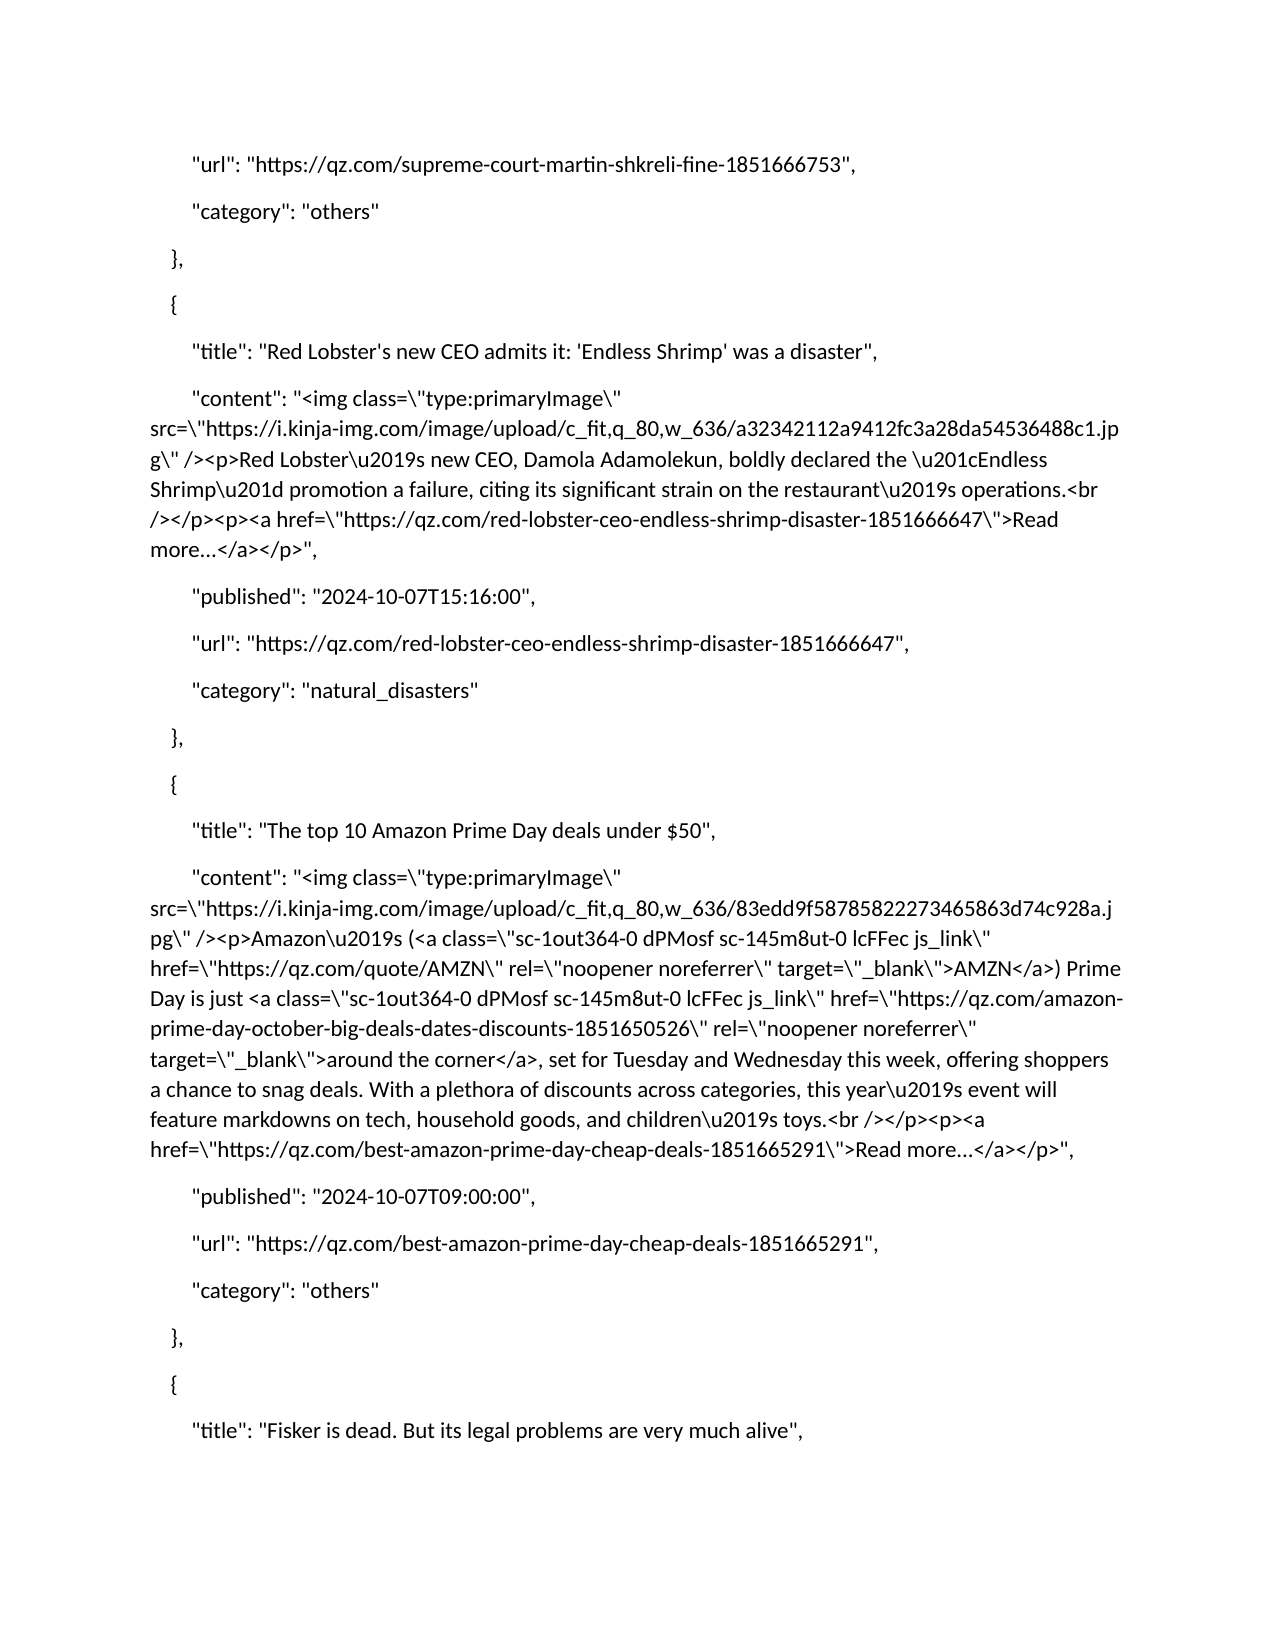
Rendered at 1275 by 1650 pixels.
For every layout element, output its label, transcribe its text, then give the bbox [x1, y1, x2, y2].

text { [150, 291, 1125, 319]
text }, [150, 723, 1125, 751]
text { [150, 770, 1125, 798]
text "category": "natural_disasters" [150, 676, 1125, 704]
text "title": "The top 10 Amazon Prime Day deals under $50", [150, 817, 1125, 845]
text "title": "Fisker is dead. But its legal problems are very much alive", [150, 1417, 1125, 1445]
text "url": "https://qz.com/best-amazon-prime-day-cheap-deals-1851665291", [150, 1229, 1125, 1257]
text }, [150, 1323, 1125, 1351]
text }, [150, 244, 1125, 272]
text "published": "2024-10-07T15:16:00", [150, 582, 1125, 610]
text "url": "https://qz.com/red-lobster-ceo-endless-shrimp-disaster-1851666647", [150, 629, 1125, 657]
text "content": "<img class=\"type:primaryImage\" src=\"https://i.kinja-img.com/image/upload/c_fit,q_80,w_636/a32342112a9412fc3a28da54536488c1.jpg\" /><p>Red Lobster\u2019s new CEO, Damola Adamolekun, boldly declared the \u201cEndless Shrimp\u201d promotion a failure, citing its significant strain on the restaurant\u2019s operations.<br /></p><p><a href=\"https://qz.com/red-lobster-ceo-endless-shrimp-disaster-1851666647\">Read more...</a></p>", [150, 384, 1125, 563]
text "published": "2024-10-07T09:00:00", [150, 1182, 1125, 1210]
text "title": "Red Lobster's new CEO admits it: 'Endless Shrimp' was a disaster", [150, 337, 1125, 366]
text "category": "others" [150, 197, 1125, 225]
text "url": "https://qz.com/supreme-court-martin-shkreli-fine-1851666753", [150, 150, 1125, 178]
text "content": "<img class=\"type:primaryImage\" src=\"https://i.kinja-img.com/image/upload/c_fit,q_80,w_636/83edd9f58785822273465863d74c928a.jpg\" /><p>Amazon\u2019s (<a class=\"sc-1out364-0 dPMosf sc-145m8ut-0 lcFFec js_link\" href=\"https://qz.com/quote/AMZN\" rel=\"noopener noreferrer\" target=\"_blank\">AMZN</a>) Prime Day is just <a class=\"sc-1out364-0 dPMosf sc-145m8ut-0 lcFFec js_link\" href=\"https://qz.com/amazon-prime-day-october-big-deals-dates-discounts-1851650526\" rel=\"noopener noreferrer\" target=\"_blank\">around the corner</a>, set for Tuesday and Wednesday this week, offering shoppers a chance to snag deals. With a plethora of discounts across categories, this year\u2019s event will feature markdowns on tech, household goods, and children\u2019s toys.<br /></p><p><a href=\"https://qz.com/best-amazon-prime-day-cheap-deals-1851665291\">Read more...</a></p>", [150, 863, 1125, 1163]
text "category": "others" [150, 1276, 1125, 1304]
text { [150, 1370, 1125, 1398]
